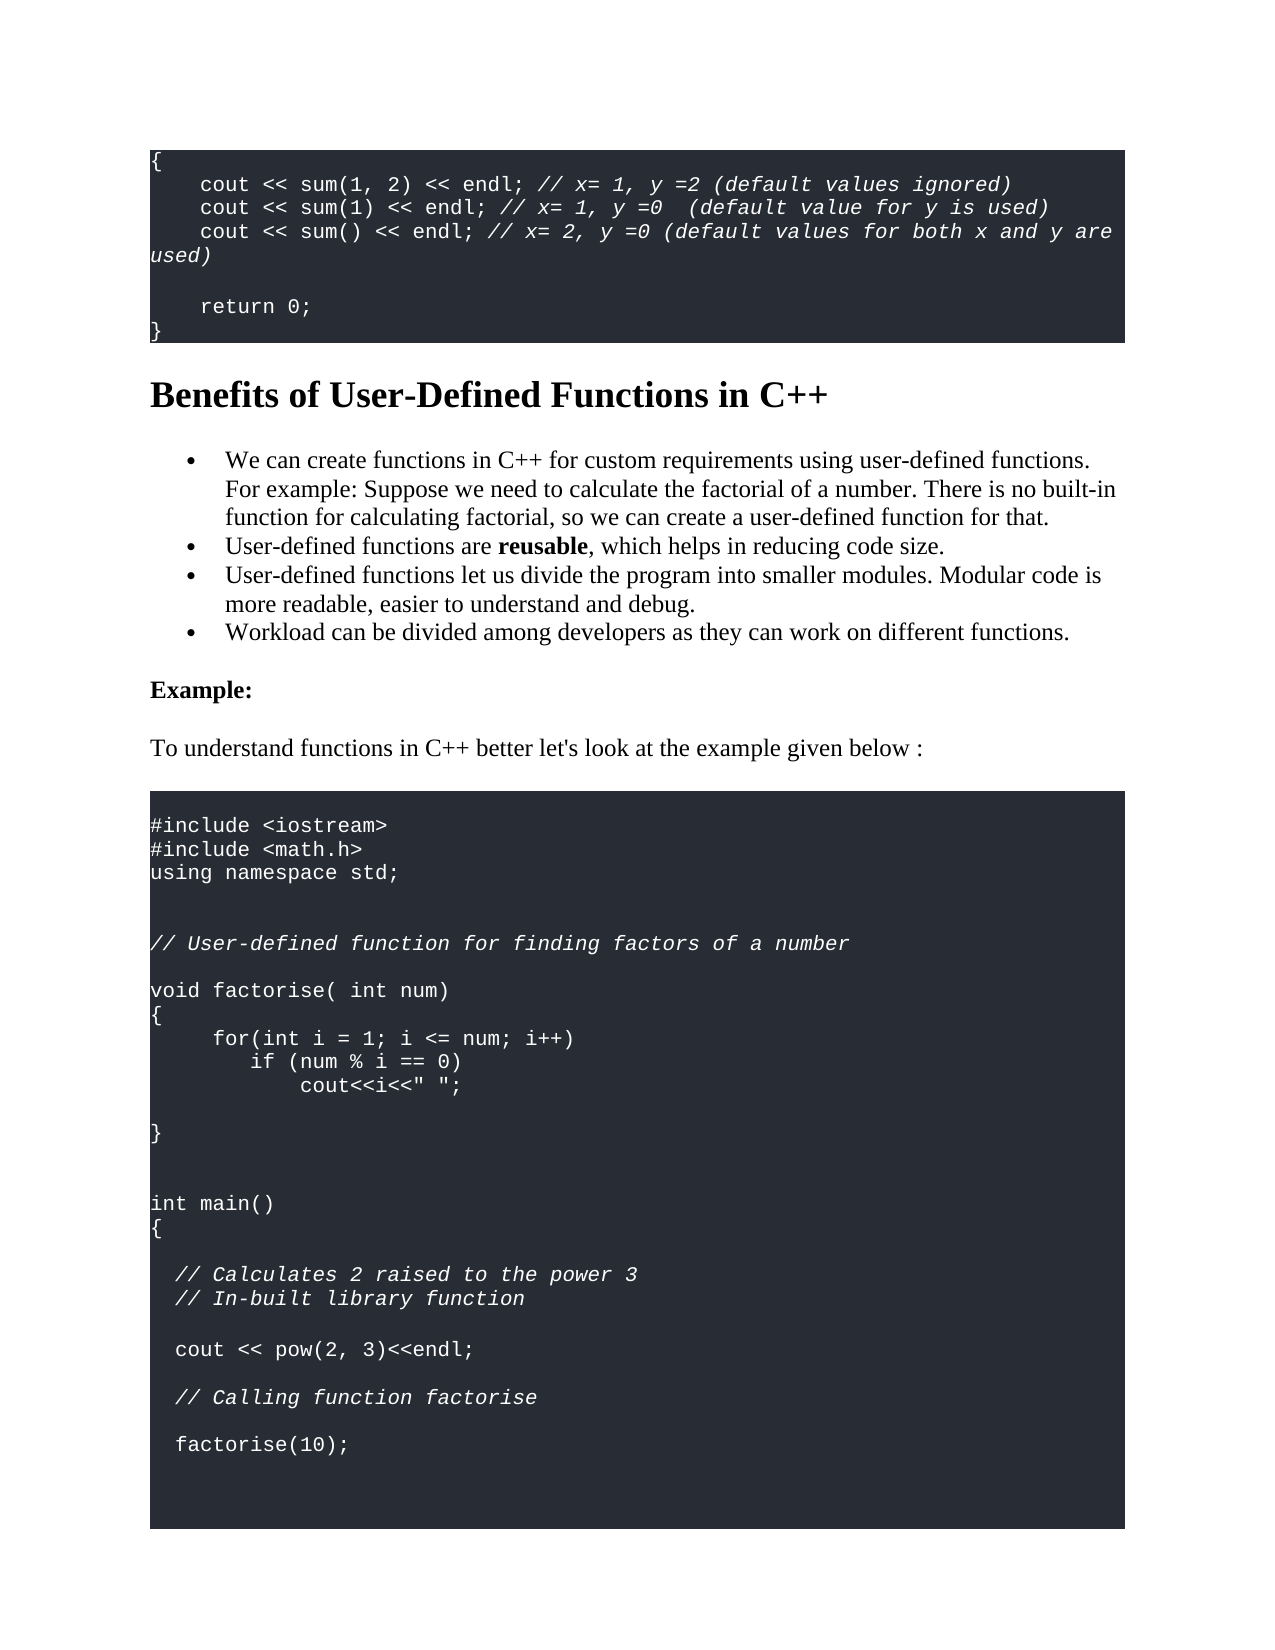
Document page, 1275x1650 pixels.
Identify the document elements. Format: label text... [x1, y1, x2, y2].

text cout << sum(1, 2) << endl; // x= 1, y =2 (default values ignored) [150, 174, 1125, 197]
text #include <math.h> [150, 838, 1125, 862]
text return 0; [150, 296, 1125, 320]
text int main() [150, 1193, 1125, 1217]
text Example: [150, 675, 1125, 704]
list User-defined functions are reusable, which helps in reducing code size. [187, 531, 1125, 560]
list Workload can be divided among developers as they can work on different functions. [187, 617, 1125, 646]
text cout << sum() << endl; // x= 2, y =0 (default values for both x and y are used) [150, 221, 1125, 268]
text cout << pow(2, 3)<<endl; [150, 1339, 1125, 1363]
text Benefits of User-Defined Functions in C++ [150, 373, 1125, 416]
text cout << sum(1) << endl; // x= 1, y =0 (default value for y is used) [150, 197, 1125, 221]
text To understand functions in C++ better let's look at the example given below : [150, 733, 1125, 762]
text } [150, 1122, 1125, 1146]
text { [150, 1004, 1125, 1028]
text factorise(10); [150, 1434, 1125, 1458]
text for(int i = 1; i <= num; i++) [150, 1028, 1125, 1051]
text } [150, 320, 1125, 343]
text if (num % i == 0) [150, 1051, 1125, 1075]
text #include <iostream> [150, 815, 1125, 838]
text // In-built library function [150, 1288, 1125, 1311]
text // Calculates 2 raised to the power 3 [150, 1264, 1125, 1288]
text // Calling function factorise [150, 1387, 1125, 1410]
list User-defined functions let us divide the program into smaller modules. Modular code is more readable, easier to understand and debug. [187, 560, 1125, 617]
text cout<<i<<" "; [150, 1075, 1125, 1099]
text { [150, 1217, 1125, 1241]
list We can create functions in C++ for custom requirements using user-defined functions. For example: Suppose we need to calculate the factorial of a number. There is no built-in function for calculating factorial, so we can create a user-defined function for that. [187, 445, 1125, 531]
text { [150, 150, 1125, 174]
text using namespace std; [150, 862, 1125, 886]
text void factorise( int num) [150, 980, 1125, 1004]
text // User-defined function for finding factors of a number [150, 933, 1125, 957]
